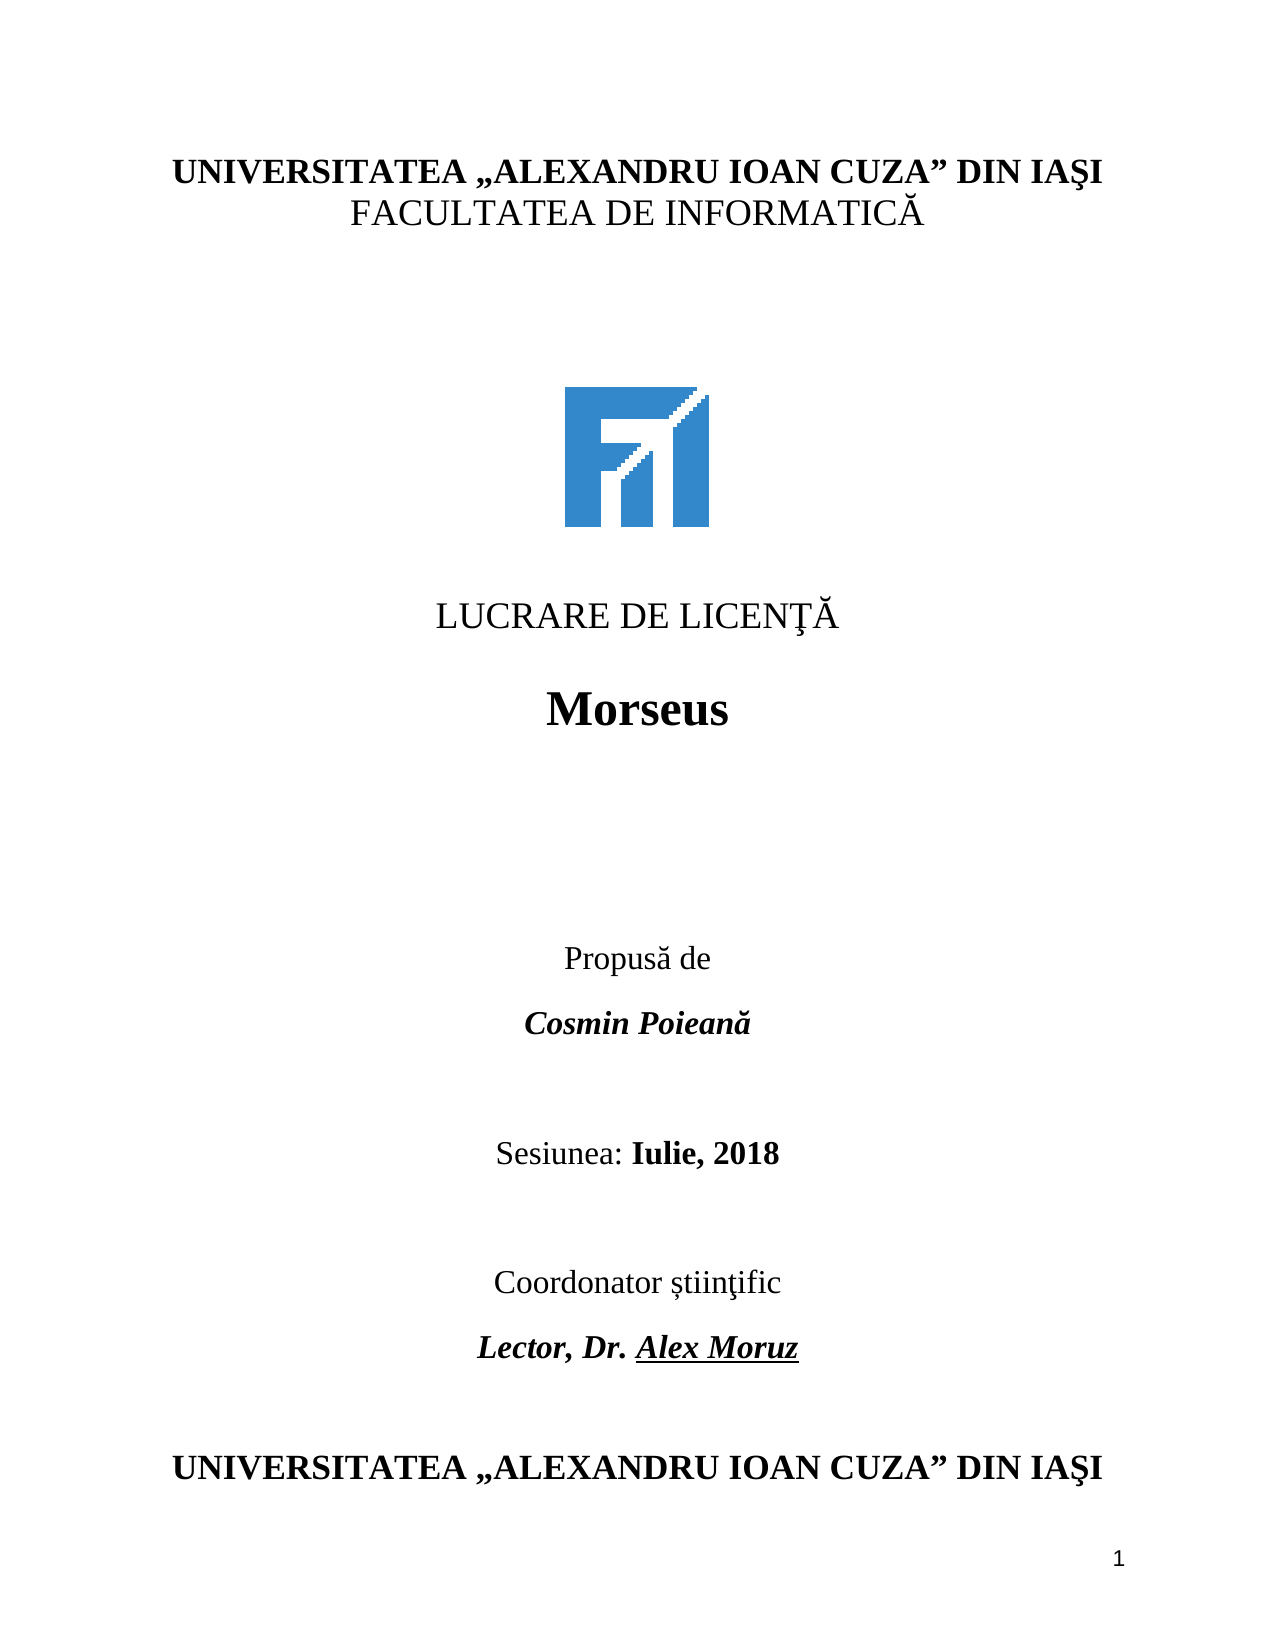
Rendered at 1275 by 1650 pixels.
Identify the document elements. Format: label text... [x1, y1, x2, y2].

text FACULTATEA DE INFORMATICĂ [150, 191, 1125, 234]
text Lector, Dr. Alex Moruz [150, 1328, 1125, 1366]
text Coordonator știinţific [150, 1263, 1125, 1301]
text UNIVERSITATEA „ALEXANDRU IOAN CUZA” DIN IAŞI [150, 1446, 1125, 1487]
text Morseus [150, 679, 1125, 736]
picture [438, 360, 837, 560]
text Cosmin Poieană [150, 1003, 1125, 1041]
text Sesiunea: Iulie, 2018 [150, 1133, 1125, 1171]
text LUCRARE DE LICENŢĂ [150, 593, 1125, 636]
text Propusă de [150, 938, 1125, 977]
text UNIVERSITATEA „ALEXANDRU IOAN CUZA” DIN IAŞI [150, 150, 1125, 191]
